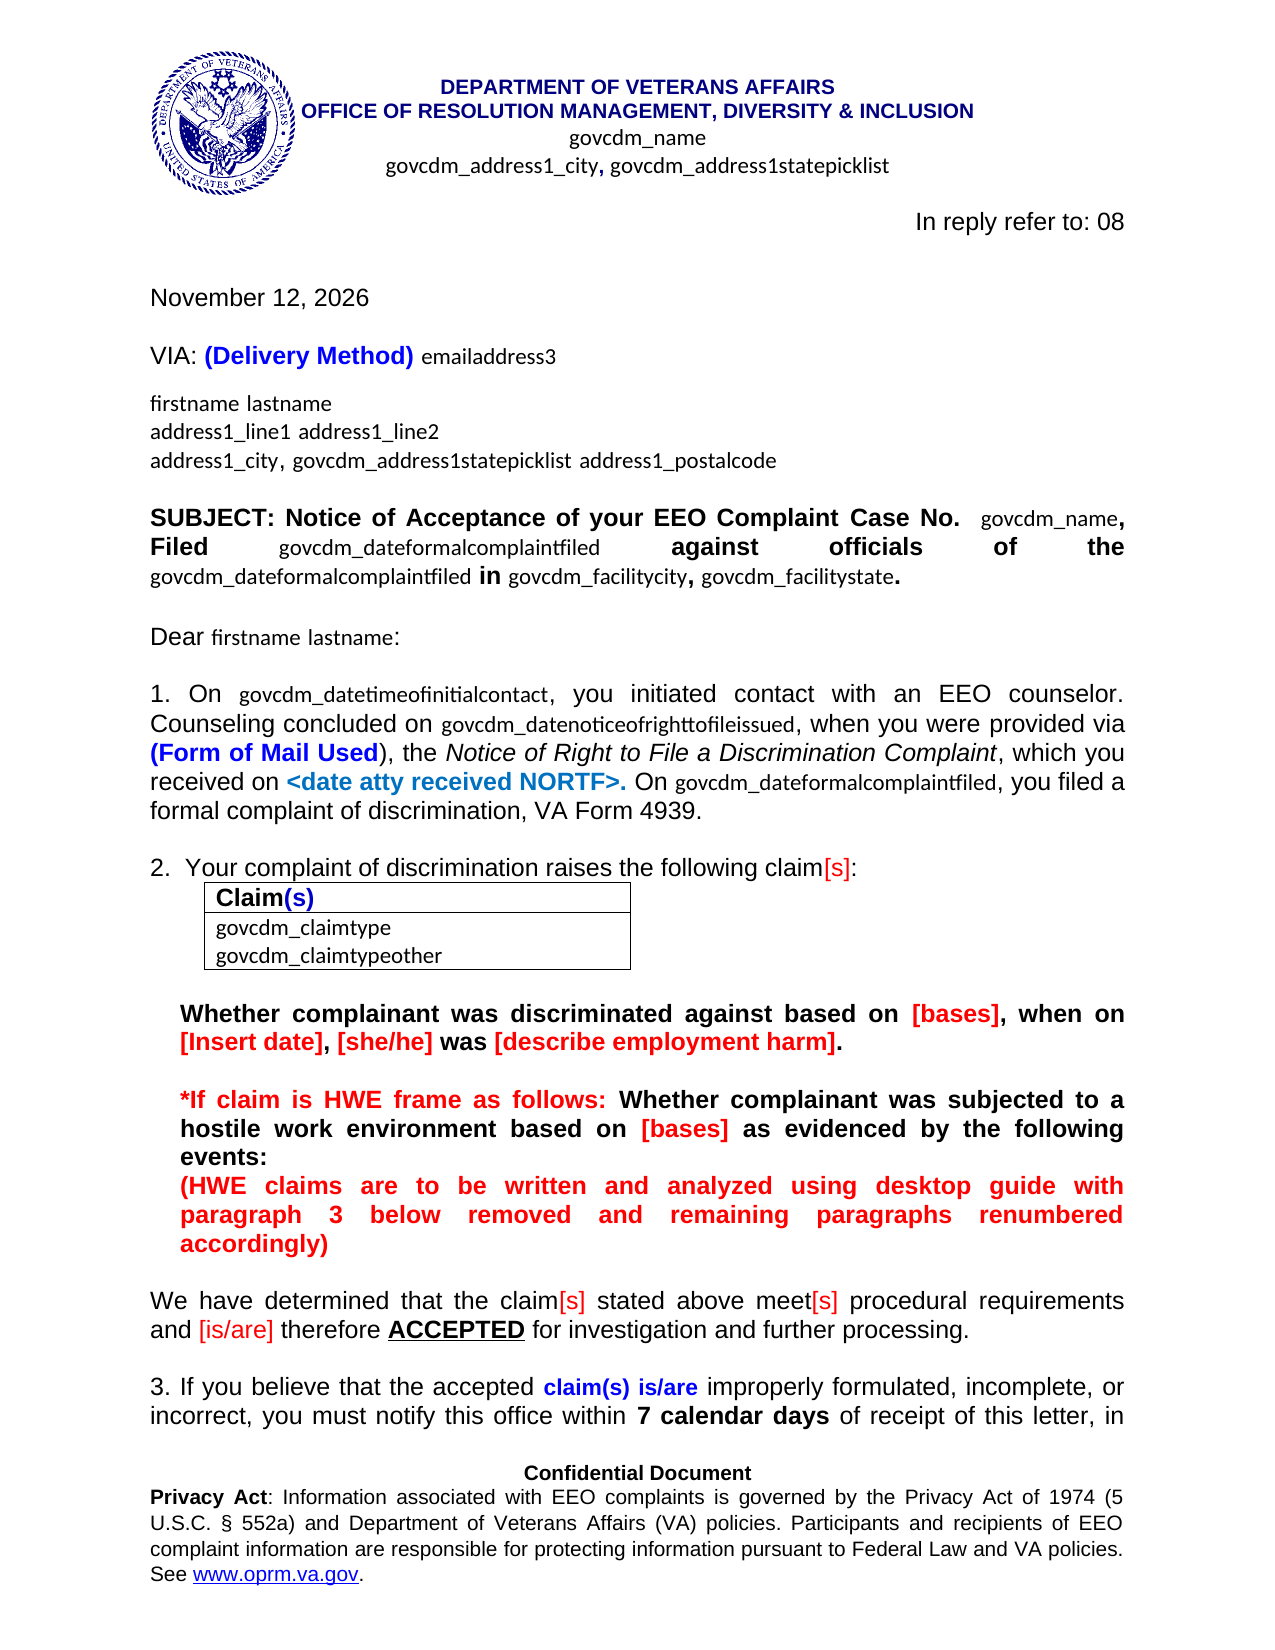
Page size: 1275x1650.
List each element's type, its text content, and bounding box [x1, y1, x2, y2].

table_header Claim(s) [205, 883, 630, 912]
text Whether complainant was discriminated against based on [bases], when on [Insert date], [she/he] was [describe employment harm]. [180, 999, 1125, 1056]
text 1. On , you initiated contact with an EEO counselor. Counseling concluded on , when you were provided via (Form of Mail Used), the Notice of Right to File a Discrimination Complaint, which you received on <date atty received NORTF>. On , you filed a formal complaint of discrimination, VA Form 4939. [150, 679, 1125, 824]
text 2. Your complaint of discrimination raises the following claim[s]: [150, 853, 1125, 882]
table_cell [205, 913, 630, 969]
text In reply refer to: 08 [150, 207, 1125, 236]
text We have determined that the claim[s] stated above meet[s] procedural requirements and [is/are] therefore ACCEPTED for investigation and further processing. [150, 1286, 1125, 1344]
text (HWE claims are to be written and analyzed using desktop guide with paragraph 3 below removed and remaining paragraphs renumbered accordingly) [180, 1171, 1125, 1257]
text VIA: (Delivery Method) [150, 341, 1125, 370]
text *If claim is HWE frame as follows: Whether complainant was subjected to a hostile work environment based on [bases] as evidenced by the following events: [180, 1085, 1125, 1171]
text , [150, 445, 1125, 474]
text Dear : [150, 622, 1125, 651]
text SUBJECT: Notice of Acceptance of your EEO Complaint Case No. , Filed against officials of the in , . [150, 503, 1125, 591]
picture [150, 49, 297, 197]
text September 7, 2022 [150, 283, 1125, 312]
